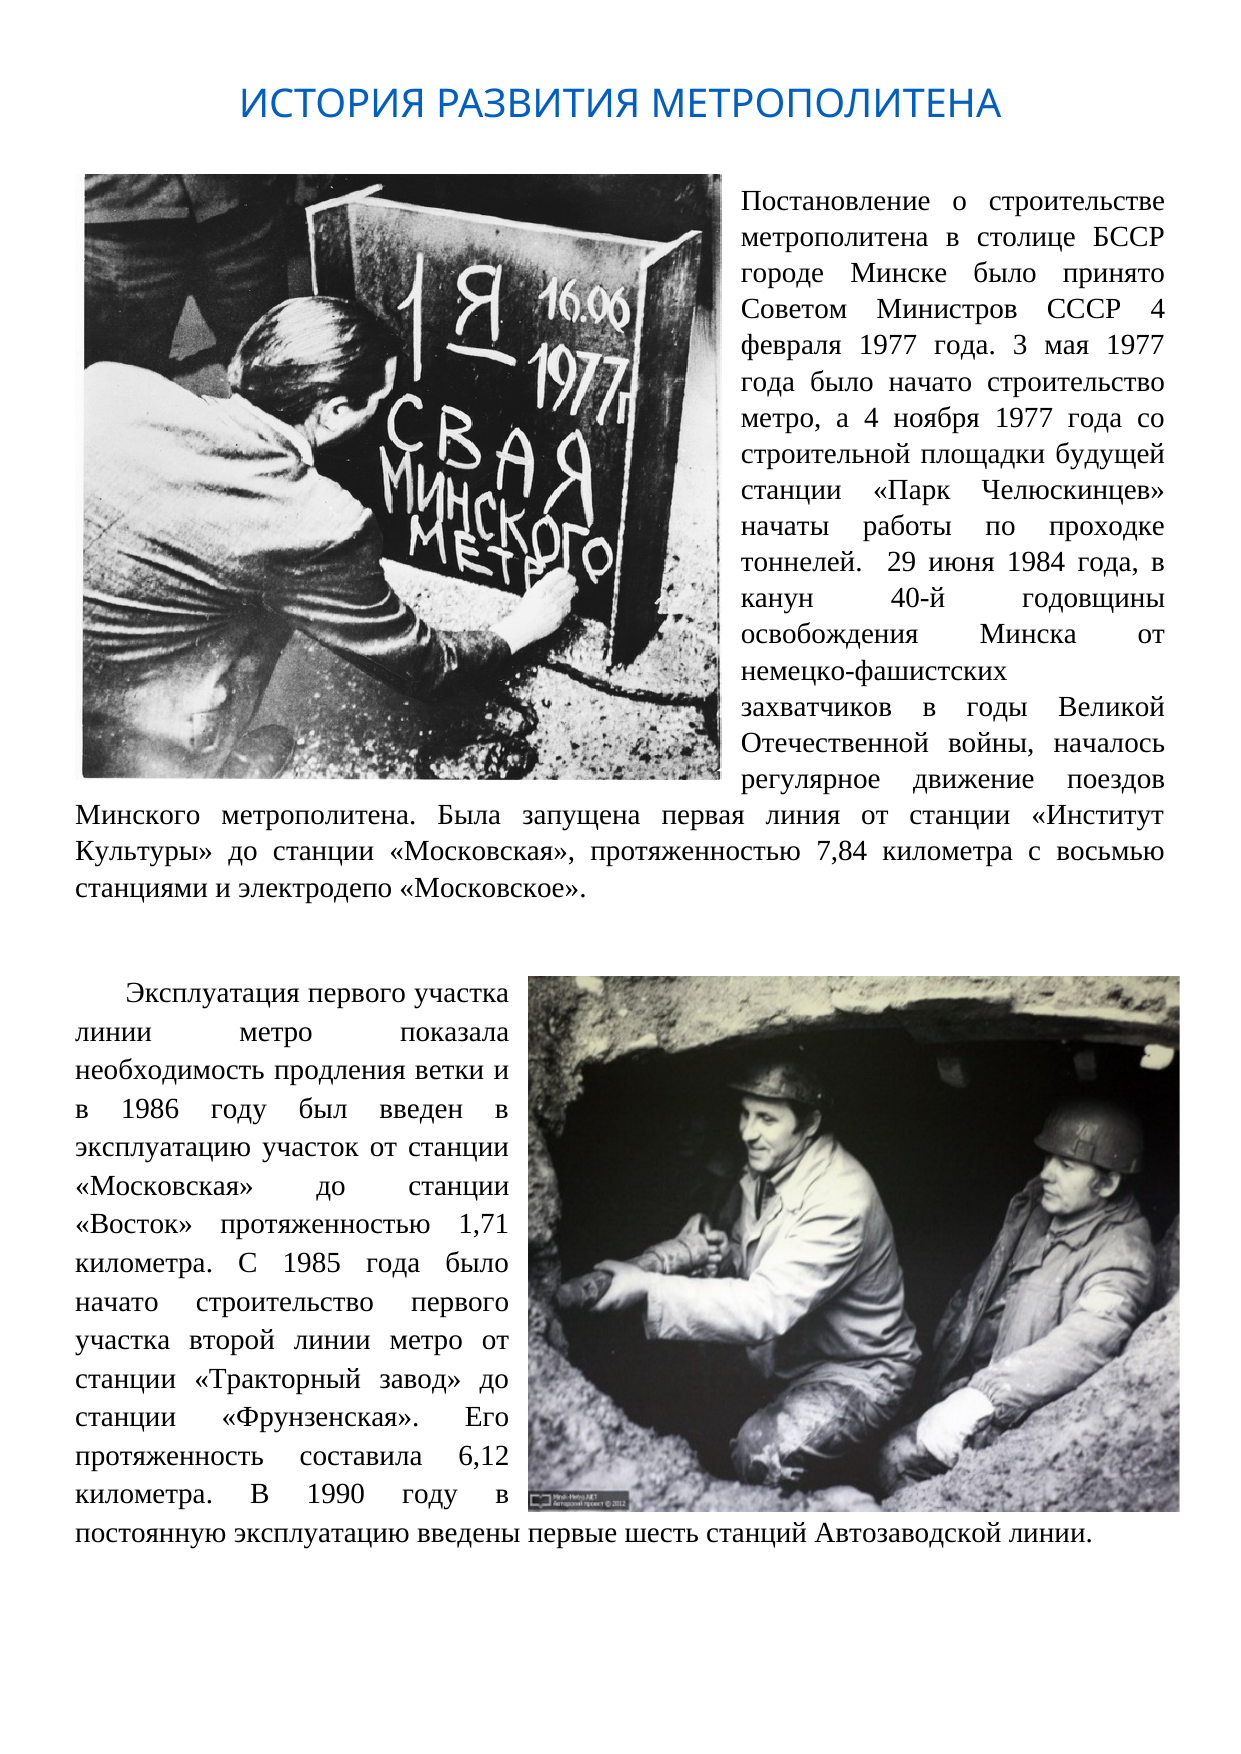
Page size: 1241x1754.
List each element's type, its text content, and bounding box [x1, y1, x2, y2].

text ИСТОРИЯ РАЗВИТИЯ МЕТРОПОЛИТЕНА [75, 75, 1165, 129]
picture [528, 976, 1180, 1512]
picture [75, 174, 722, 780]
